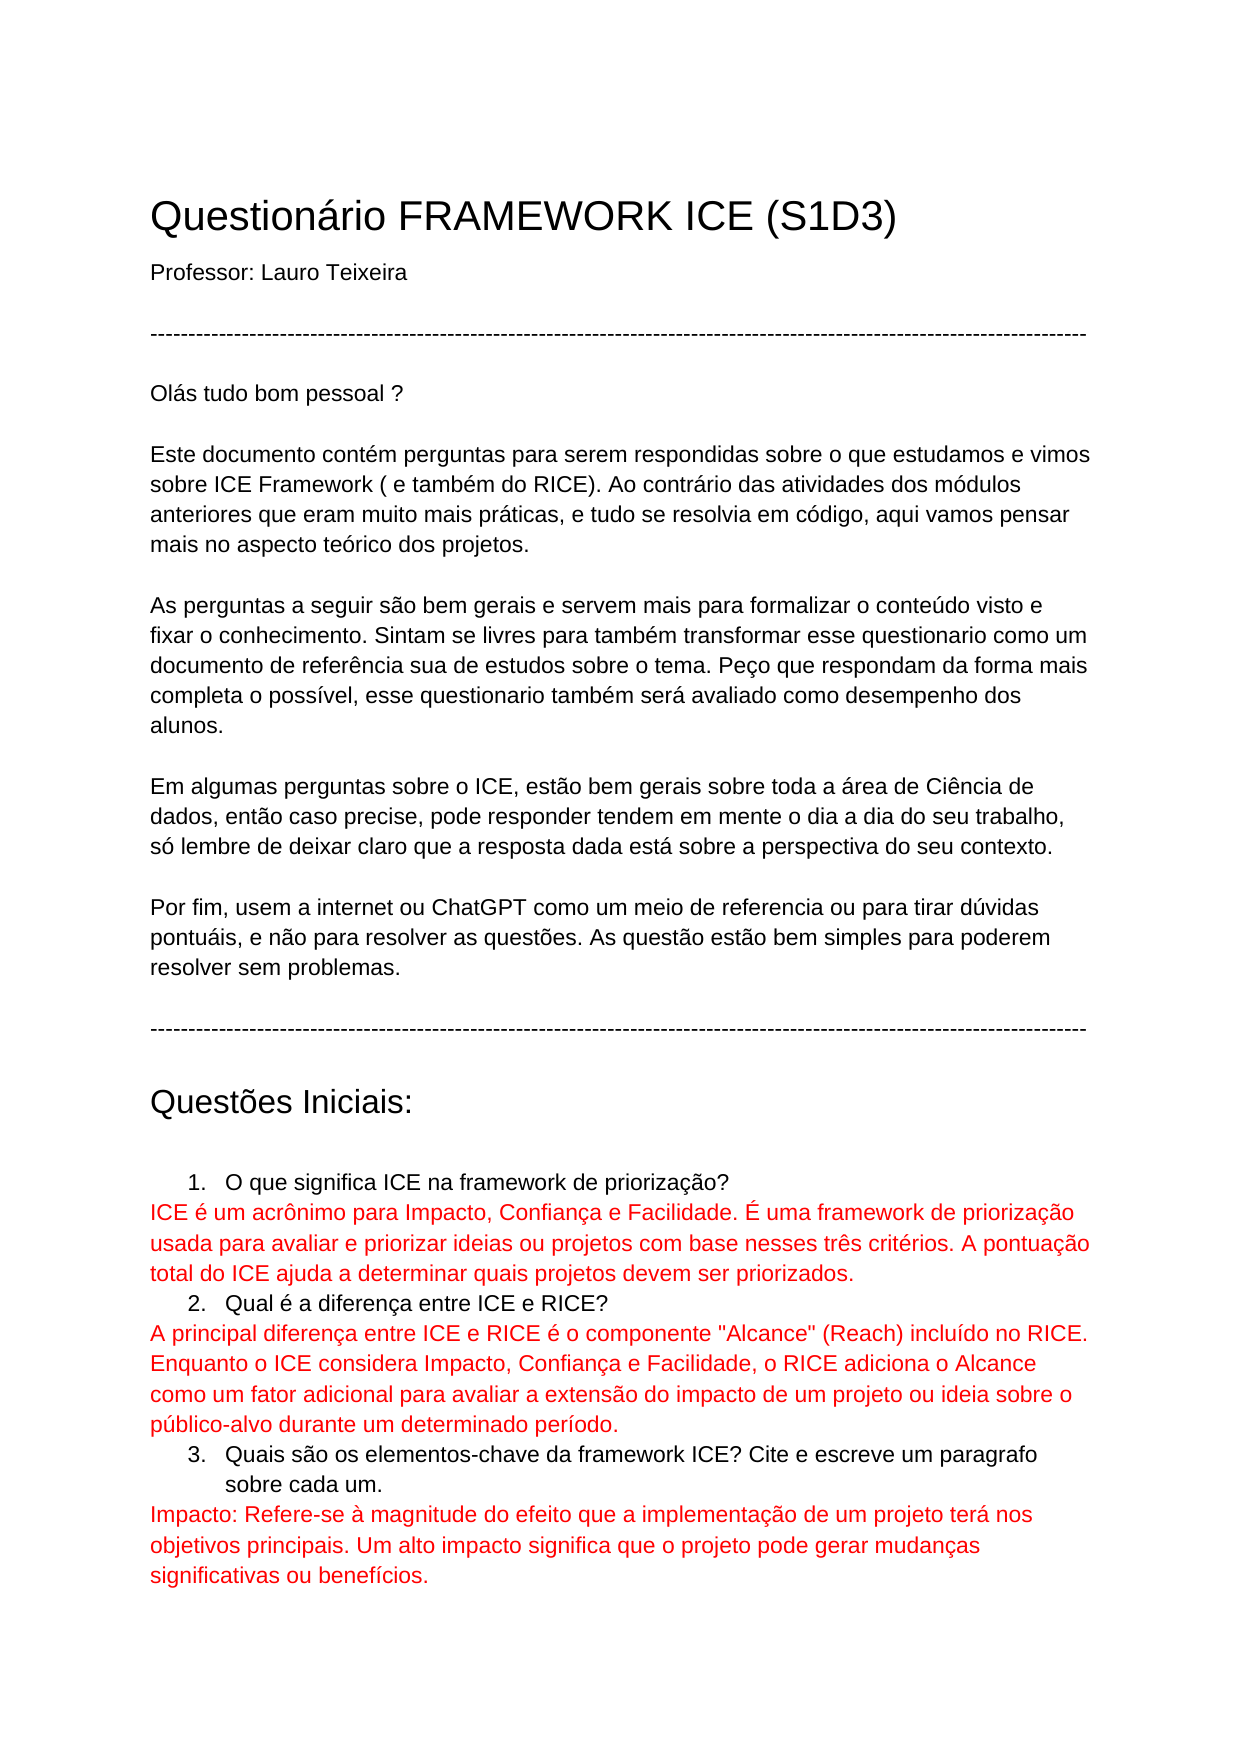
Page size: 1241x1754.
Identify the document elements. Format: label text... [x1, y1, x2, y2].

subtitle Questões Iniciais: [150, 1082, 1090, 1121]
text --------------------------------------------------------------------------------------------------------------------------- [150, 1014, 1090, 1041]
text Por fim, usem a internet ou ChatGPT como um meio de referencia ou para tirar dúvidas pontuáis, e não para resolver as questões. As questão estão bem simples para poderem resolver sem problemas. [150, 894, 1090, 980]
text Este documento contém perguntas para serem respondidas sobre o que estudamos e vimos sobre ICE Framework ( e também do RICE). Ao contrário das atividades dos módulos anteriores que eram muito mais práticas, e tudo se resolvia em código, aqui vamos pensar mais no aspecto teórico dos projetos. [150, 410, 1090, 557]
text --------------------------------------------------------------------------------------------------------------------------- [150, 320, 1090, 346]
list Qual é a diferença entre ICE e RICE? [187, 1290, 1090, 1316]
list O que significa ICE na framework de priorização? [187, 1169, 1090, 1195]
text Professor: Lauro Teixeira [150, 259, 1090, 286]
text Olás tudo bom pessoal ? [150, 380, 1090, 406]
text Em algumas perguntas sobre o ICE, estão bem gerais sobre toda a área de Ciência de dados, então caso precise, pode responder tendem em mente o dia a dia do seu trabalho, só lembre de deixar claro que a resposta dada está sobre a perspectiva do seu contexto. [150, 773, 1090, 859]
text ICE é um acrônimo para Impacto, Confiança e Facilidade. É uma framework de priorização usada para avaliar e priorizar ideias ou projetos com base nesses três critérios. A pontuação total do ICE ajuda a determinar quais projetos devem ser priorizados. [150, 1199, 1090, 1286]
text As perguntas a seguir são bem gerais e servem mais para formalizar o conteúdo visto e fixar o conhecimento. Sintam se livres para também transformar esse questionario como um documento de referência sua de estudos sobre o tema. Peço que respondam da forma mais completa o possível, esse questionario também será avaliado como desempenho dos alunos. [150, 592, 1090, 739]
text A principal diferença entre ICE e RICE é o componente "Alcance" (Reach) incluído no RICE. Enquanto o ICE considera Impacto, Confiança e Facilidade, o RICE adiciona o Alcance como um fator adicional para avaliar a extensão do impacto de um projeto ou ideia sobre o público-alvo durante um determinado período. [150, 1320, 1090, 1437]
text Impacto: Refere-se à magnitude do efeito que a implementação de um projeto terá nos objetivos principais. Um alto impacto significa que o projeto pode gerar mudanças significativas ou benefícios. [150, 1501, 1090, 1588]
subtitle Questionário FRAMEWORK ICE (S1D3) [150, 192, 1090, 239]
list Quais são os elementos-chave da framework ICE? Cite e escreve um paragrafo sobre cada um. [187, 1441, 1090, 1497]
